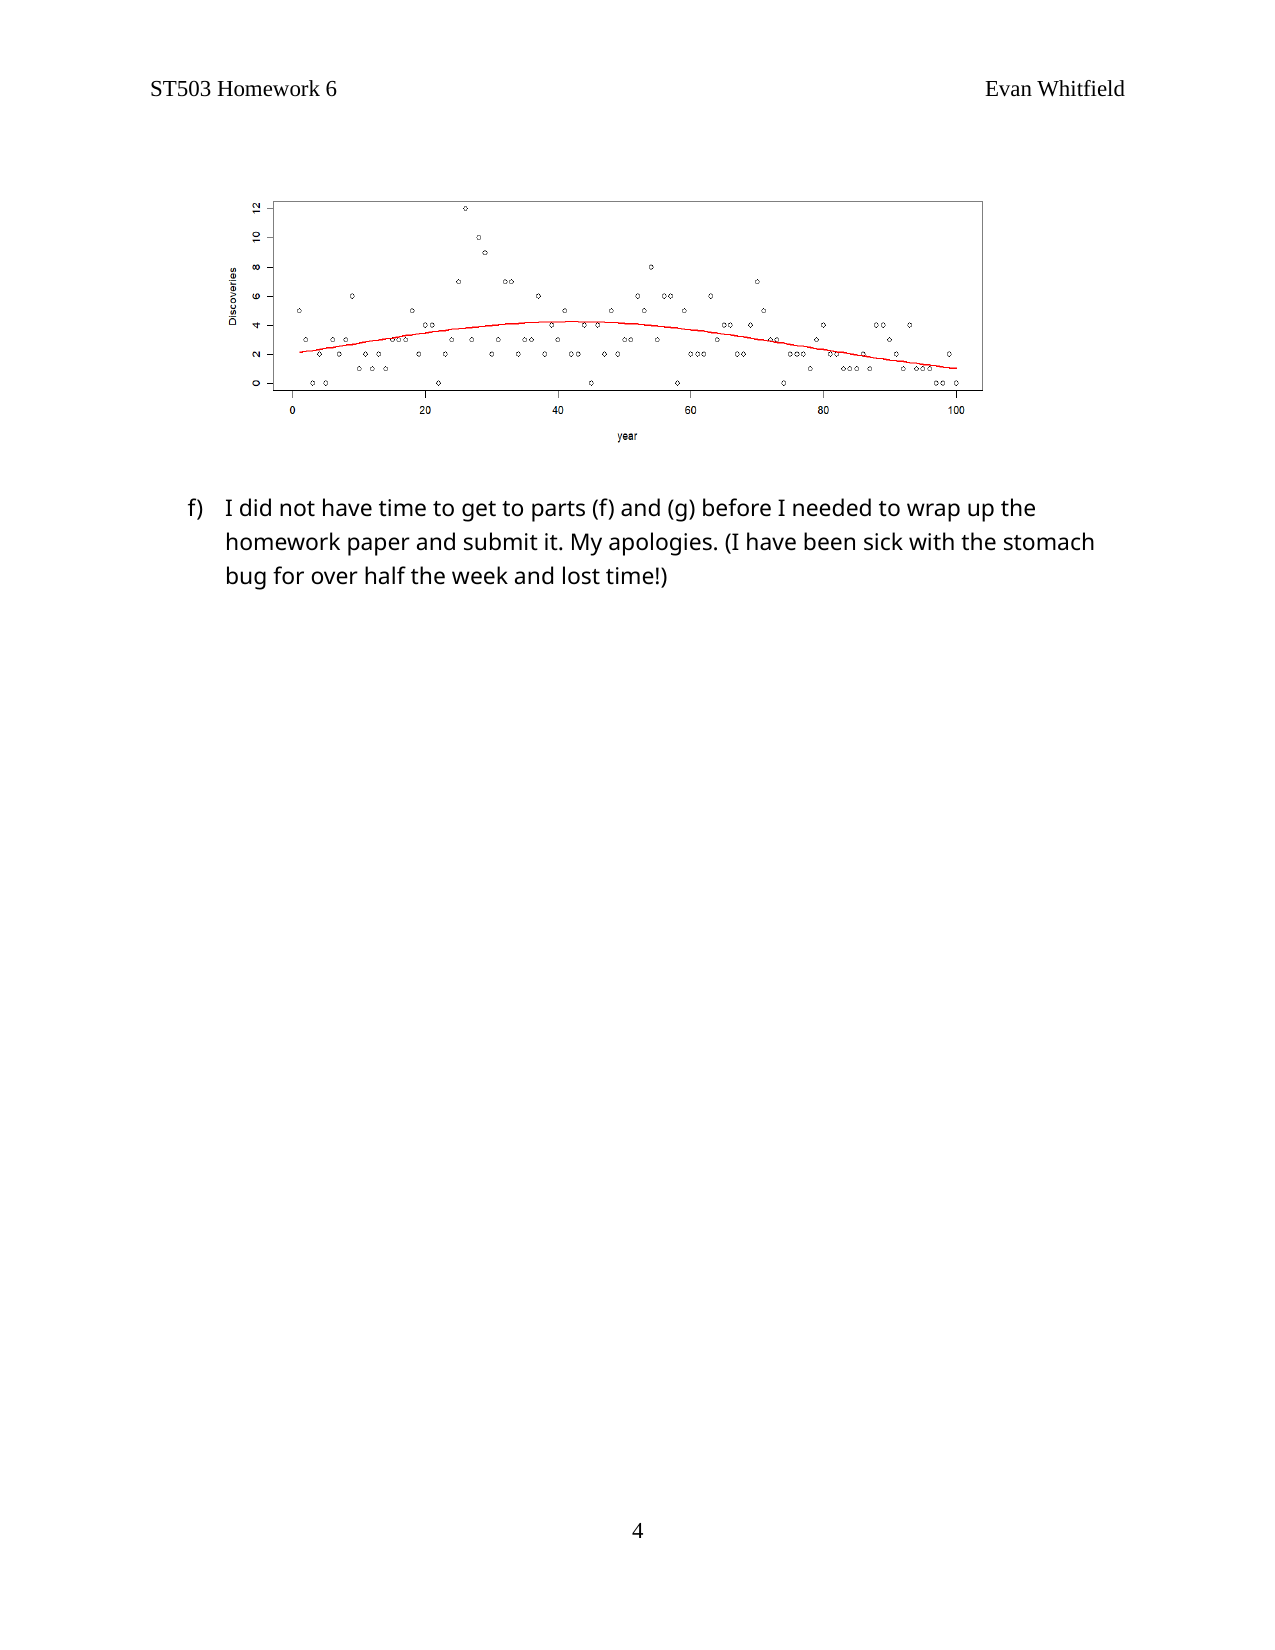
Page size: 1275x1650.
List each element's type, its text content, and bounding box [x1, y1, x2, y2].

list I did not have time to get to parts (f) and (g) before I needed to wrap up the homework paper and submit it. My apologies. (I have been sick with the stomach bug for over half the week and lost time!) [187, 492, 1125, 591]
picture [225, 150, 1007, 456]
